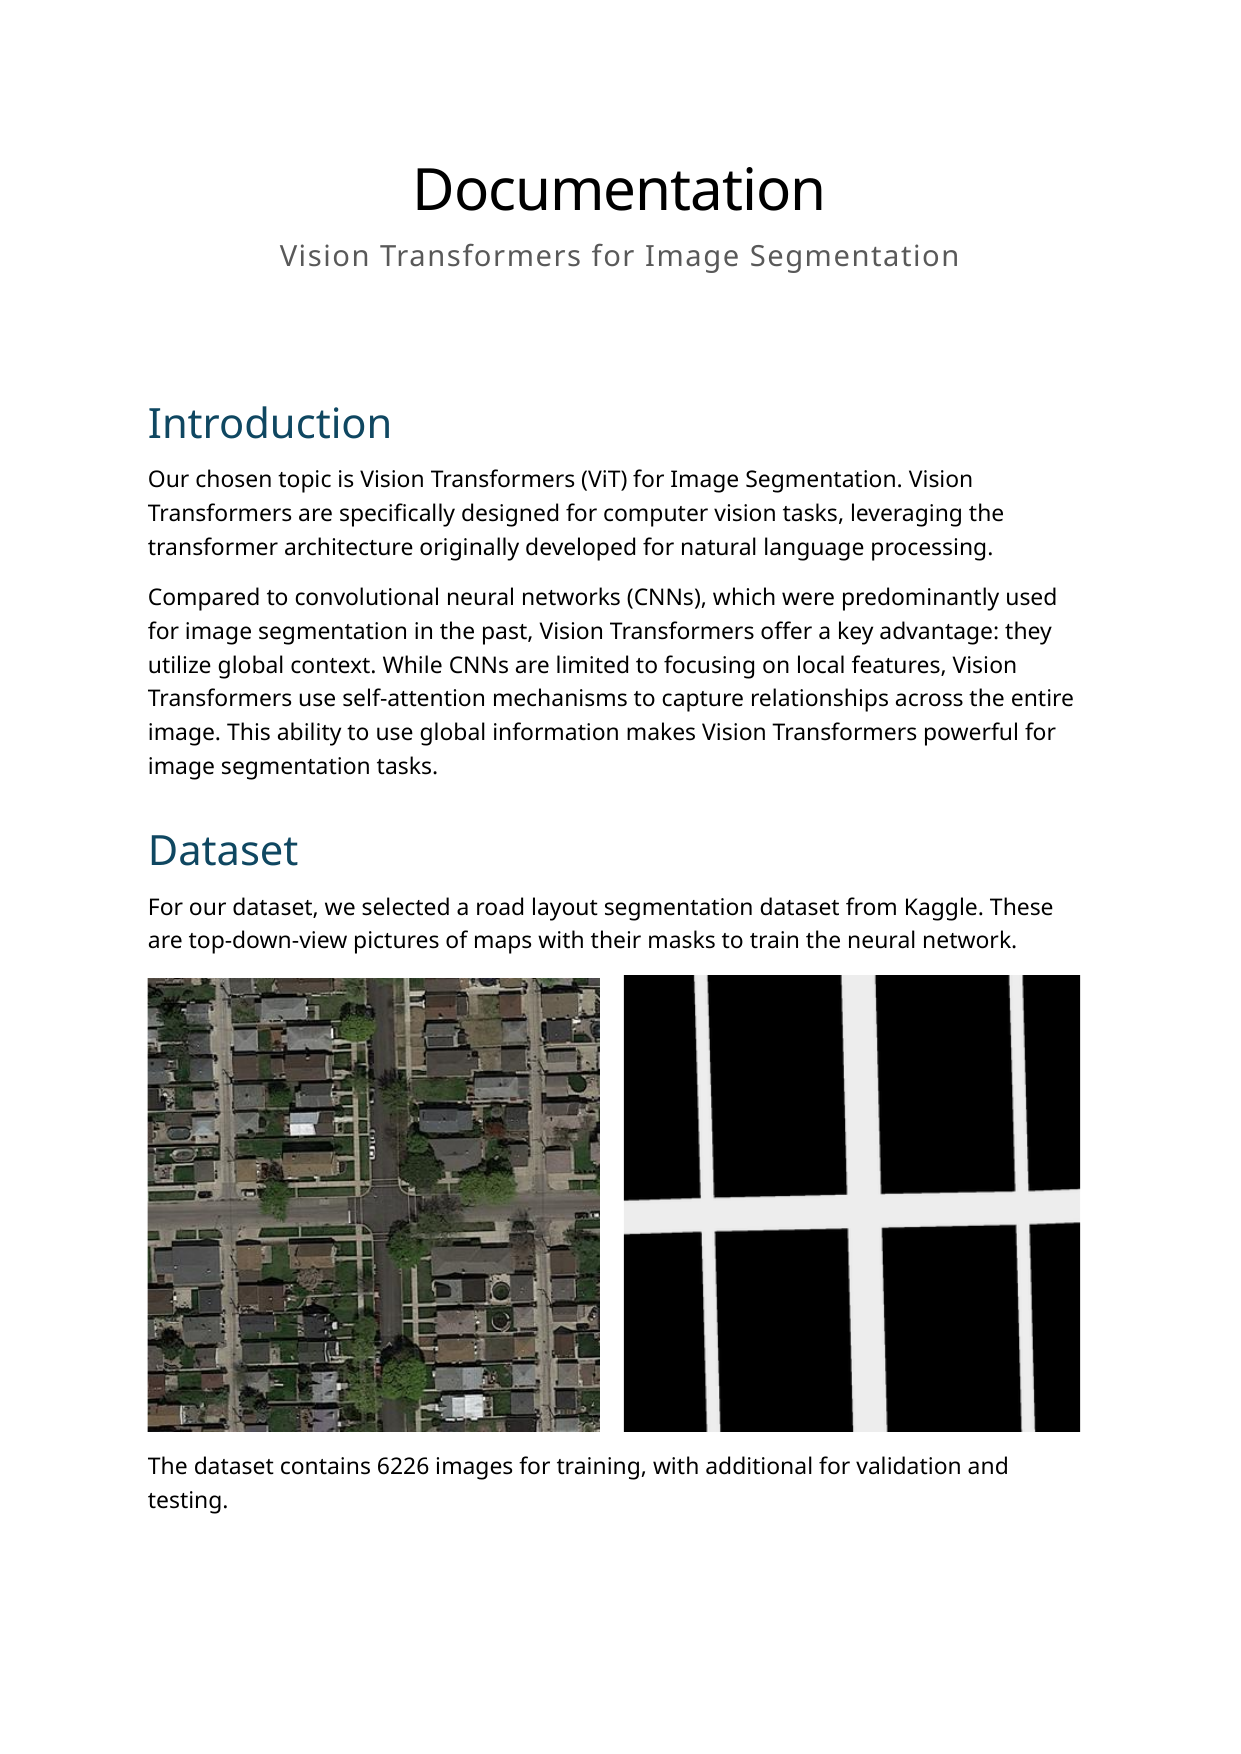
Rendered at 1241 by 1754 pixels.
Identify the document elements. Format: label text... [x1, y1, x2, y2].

subtitle Introduction [148, 394, 1093, 450]
picture [623, 975, 1081, 1432]
subtitle Dataset [148, 821, 1093, 878]
subtitle Vision Transformers for Image Segmentation [148, 235, 1093, 275]
text The dataset contains 6226 images for training, with additional for validation and testing. [148, 1450, 1093, 1515]
picture [147, 978, 600, 1432]
text For our dataset, we selected a road layout segmentation dataset from Kaggle. These are top-down-view pictures of maps with their masks to train the neural network. [148, 891, 1093, 956]
text Our chosen topic is Vision Transformers (ViT) for Image Segmentation. Vision Transformers are specifically designed for computer vision tasks, leveraging the transformer architecture originally developed for natural language processing. [148, 463, 1093, 562]
title Documentation [148, 148, 1093, 227]
text Compared to convolutional neural networks (CNNs), which were predominantly used for image segmentation in the past, Vision Transformers offer a key advantage: they utilize global context. While CNNs are limited to focusing on local features, Vision Transformers use self-attention mechanisms to capture relationships across the entire image. This ability to use global information makes Vision Transformers powerful for image segmentation tasks. [148, 581, 1093, 781]
